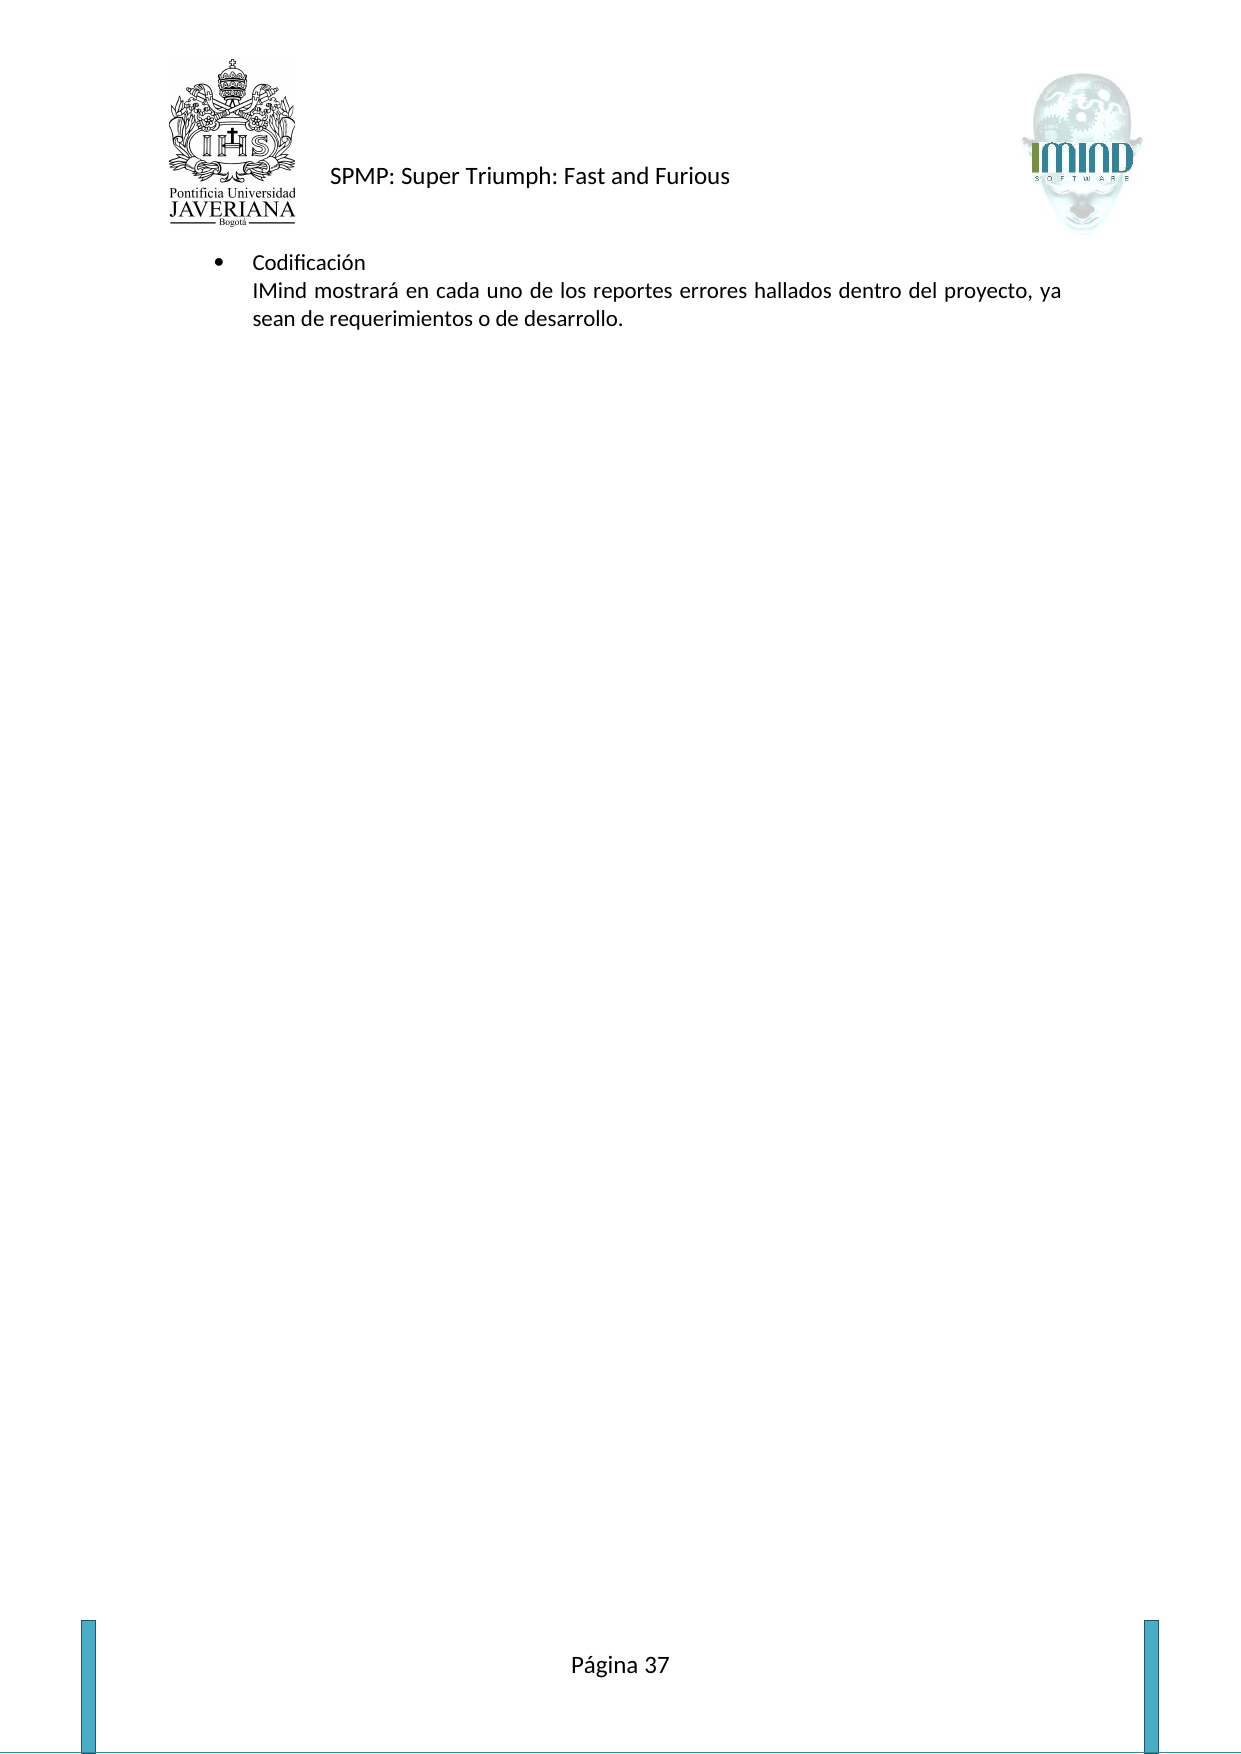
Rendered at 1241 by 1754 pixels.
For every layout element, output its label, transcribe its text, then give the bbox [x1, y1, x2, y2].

list Codificación [215, 248, 1063, 276]
text IMind mostrará en cada uno de los reportes errores hallados dentro del proyecto, ya sean de requerimientos o de desarrollo. [252, 276, 1063, 332]
picture [168, 59, 295, 227]
picture [1020, 73, 1153, 241]
